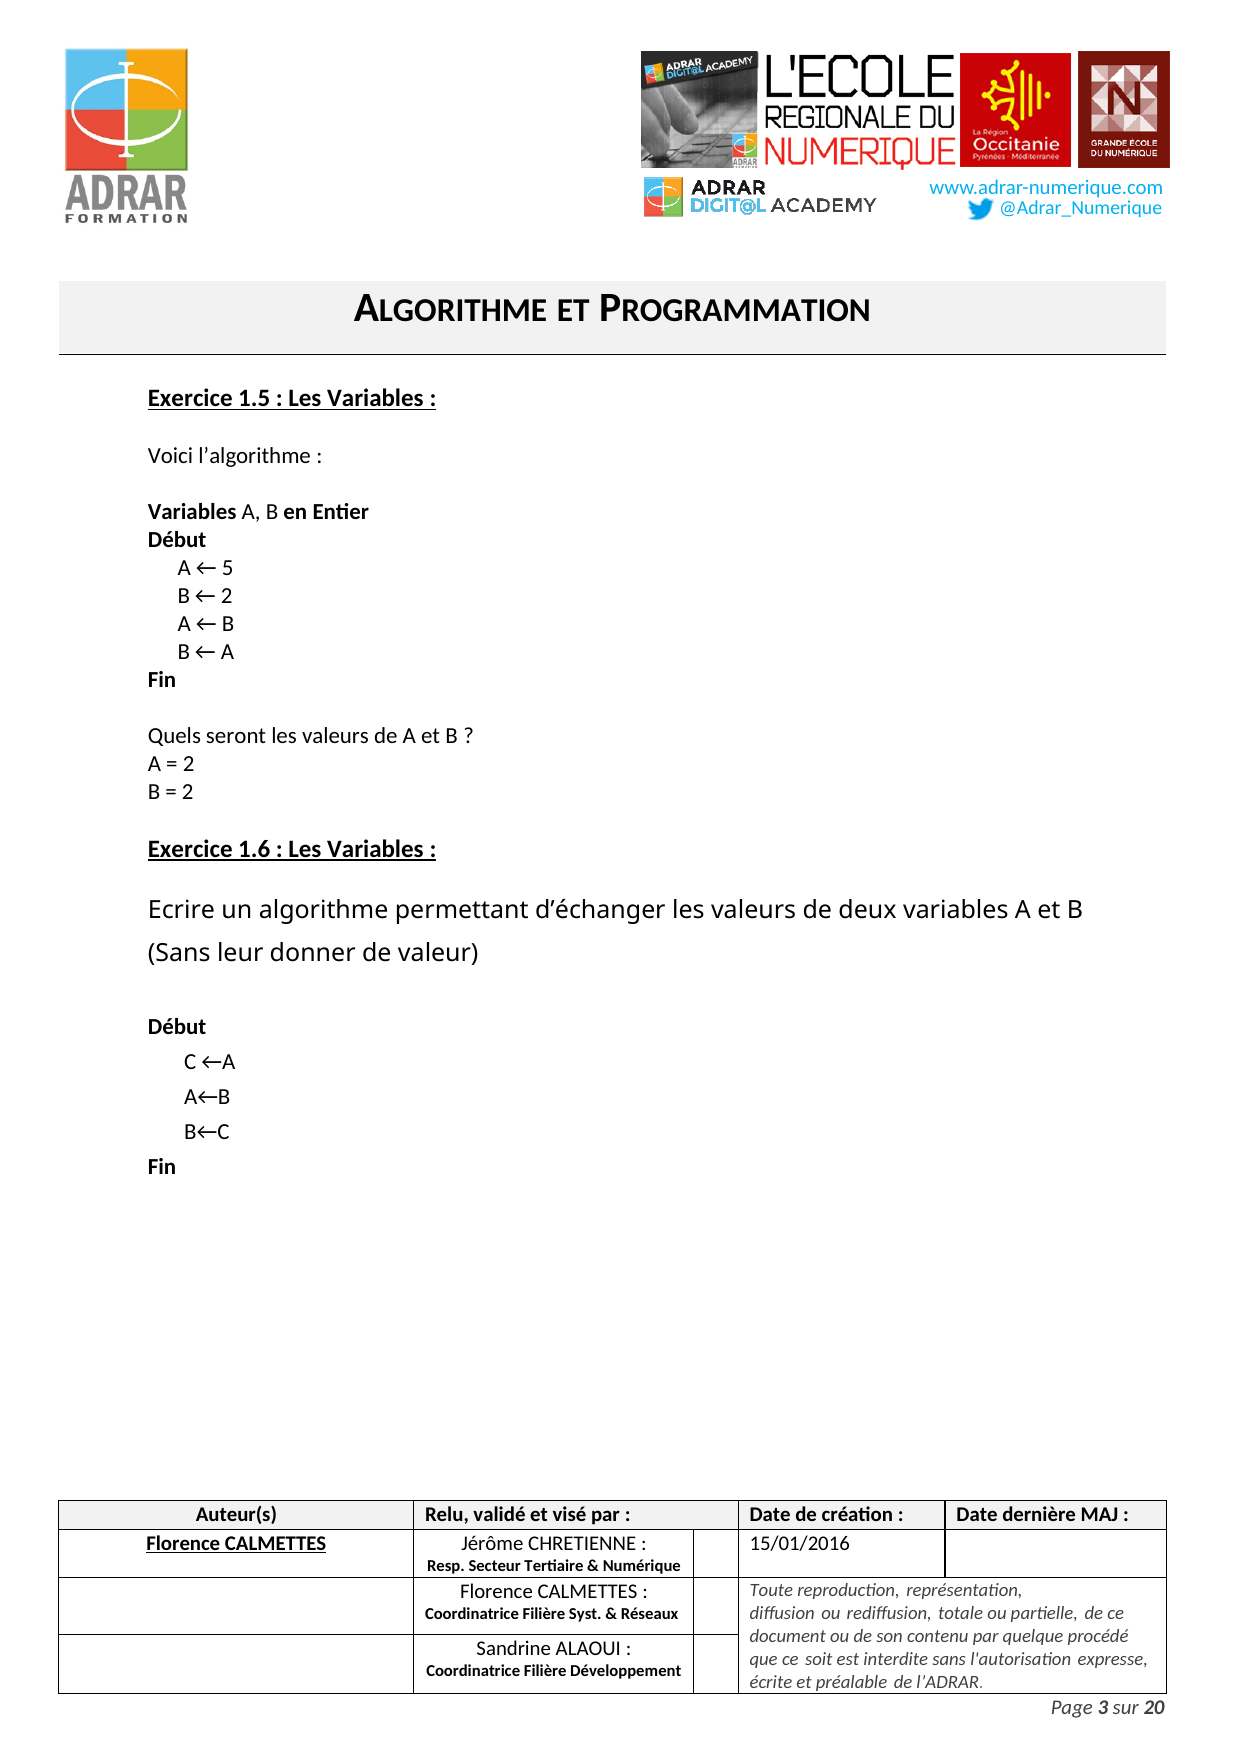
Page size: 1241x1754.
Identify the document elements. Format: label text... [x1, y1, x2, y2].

text B←C [148, 1117, 1093, 1145]
text Ecrire un algorithme permettant d’échanger les valeurs de deux variables A et B [148, 892, 1093, 926]
text Fin [148, 1152, 1093, 1180]
picture [63, 46, 189, 225]
text A←B [148, 1082, 1093, 1110]
text B = 2 [148, 777, 1093, 805]
text Début [148, 1012, 1093, 1040]
text A = 2 [148, 749, 1093, 777]
text Quels seront les valeurs de A et B ? [148, 721, 1093, 749]
text Variables A, B en Entier [148, 497, 1093, 525]
text C ←A [148, 1047, 1093, 1075]
text Début A ← 5 B ← 2 A ← B B ← A [148, 525, 1093, 665]
text Fin [148, 665, 1093, 693]
text Exercice 1.6 : Les Variables : [148, 833, 1093, 864]
picture [964, 192, 997, 224]
picture [630, 44, 1178, 229]
text Exercice 1.5 : Les Variables : [148, 383, 1093, 413]
text Voici l’algorithme : [148, 441, 1093, 469]
text (Sans leur donner de valeur) [148, 934, 1093, 968]
